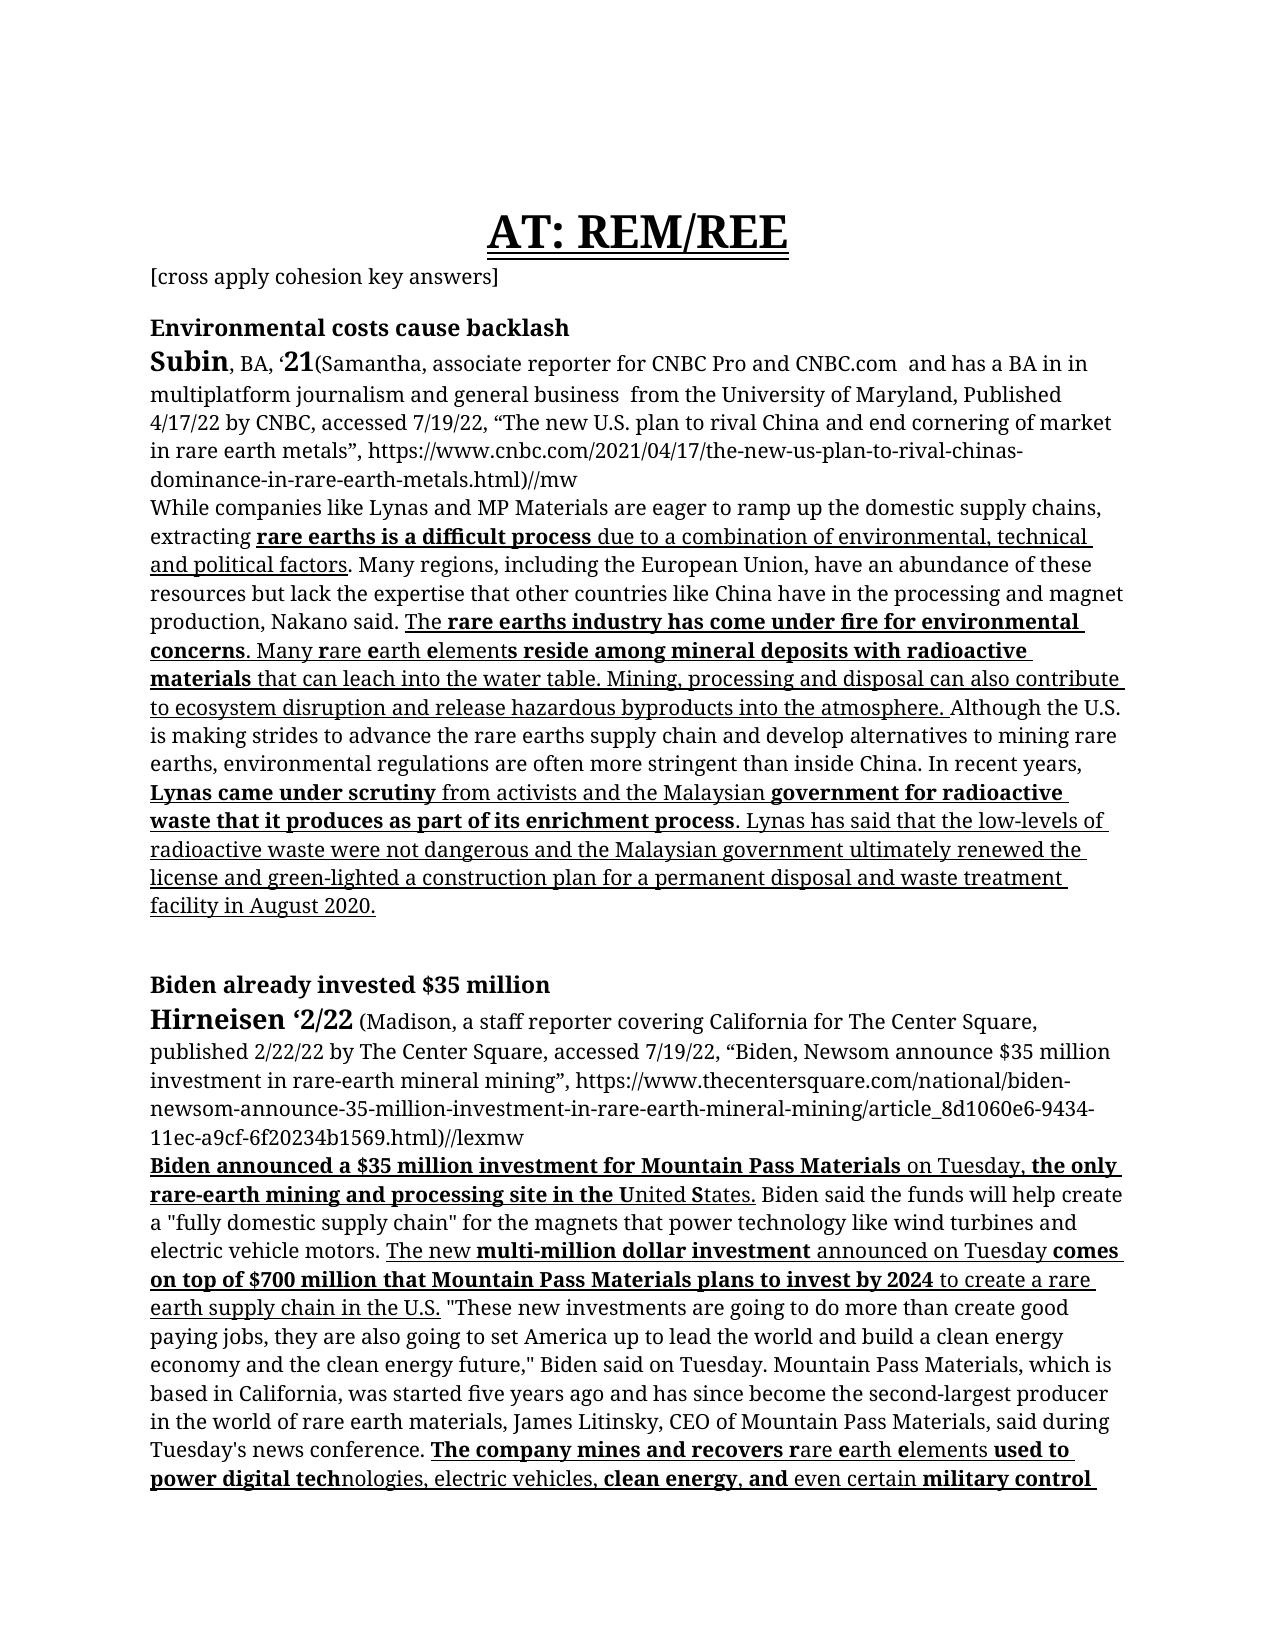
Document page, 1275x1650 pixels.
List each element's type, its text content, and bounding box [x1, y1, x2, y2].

text While companies like Lynas and MP Materials are eager to ramp up the domestic supply chains, extracting rare earths is a difficult process due to a combination of environmental, technical and political factors. Many regions, including the European Union, have an abundance of these resources but lack the expertise that other countries like China have in the processing and magnet production, Nakano said. The rare earths industry has come under fire for environmental concerns. Many rare earth elements reside among mineral deposits with radioactive materials that can leach into the water table. Mining, processing and disposal can also contribute to ecosystem disruption and release hazardous byproducts into the atmosphere. Although the U.S. is making strides to advance the rare earths supply chain and develop alternatives to mining rare earths, environmental regulations are often more stringent than inside China. In recent years, Lynas came under scrutiny from activists and the Malaysian government for radioactive waste that it produces as part of its enrichment process. Lynas has said that the low-levels of radioactive waste were not dangerous and the Malaysian government ultimately renewed the license and green-lighted a construction plan for a permanent disposal and waste treatment facility in August 2020. [150, 690, 1125, 920]
text While companies like Lynas and MP Materials are eager to ramp up the domestic supply chains, extracting rare earths is a difficult process due to a combination of environmental, technical and political factors. Many regions, including the European Union, have an abundance of these resources but lack the expertise that other countries like China have in the processing and magnet production, Nakano said. The rare earths industry has come under fire for environmental concerns. Many rare earth elements reside among mineral deposits with radioactive materials that can leach into the water table. Mining, processing and disposal can also contribute to ecosystem disruption and release hazardous byproducts into the atmosphere. Although the U.S. is making strides to advance the rare earths supply chain and develop alternatives to mining rare earths, environmental regulations are often more stringent than inside China. In recent years, Lynas came under scrutiny from activists and the Malaysian government for radioactive waste that it produces as part of its enrichment process. Lynas has said that the low-levels of radioactive waste were not dangerous and the Malaysian government ultimately renewed the license and green-lighted a construction plan for a permanent disposal and waste treatment facility in August 2020. [150, 493, 1125, 688]
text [150, 1151, 1125, 1492]
text [cross apply cohesion key answers] [150, 262, 1125, 291]
subtitle Biden already invested $35 million [150, 969, 1125, 1001]
subtitle AT: REM/REE [150, 200, 1125, 262]
text Hirneisen ‘2/22 (Madison, a staff reporter covering California for The Center Square, published 2/22/22 by The Center Square, accessed 7/19/22, “Biden, Newsom announce $35 million investment in rare-earth mineral mining”, https://www.thecentersquare.com/national/biden-newsom-announce-35-million-investment-in-rare-earth-mineral-mining/article_8d1060e6-9434-11ec-a9cf-6f20234b1569.html)//lexmw [150, 1001, 1125, 1151]
subtitle Environmental costs cause backlash [150, 312, 1125, 343]
text Subin, BA, ‘21(Samantha, associate reporter for CNBC Pro and CNBC.com and has a BA in in multiplatform journalism and general business from the University of Maryland, Published 4/17/22 by CNBC, accessed 7/19/22, “The new U.S. plan to rival China and end cornering of market in rare earth metals”, https://www.cnbc.com/2021/04/17/the-new-us-plan-to-rival-chinas-dominance-in-rare-earth-metals.html)//mw [150, 343, 1125, 493]
